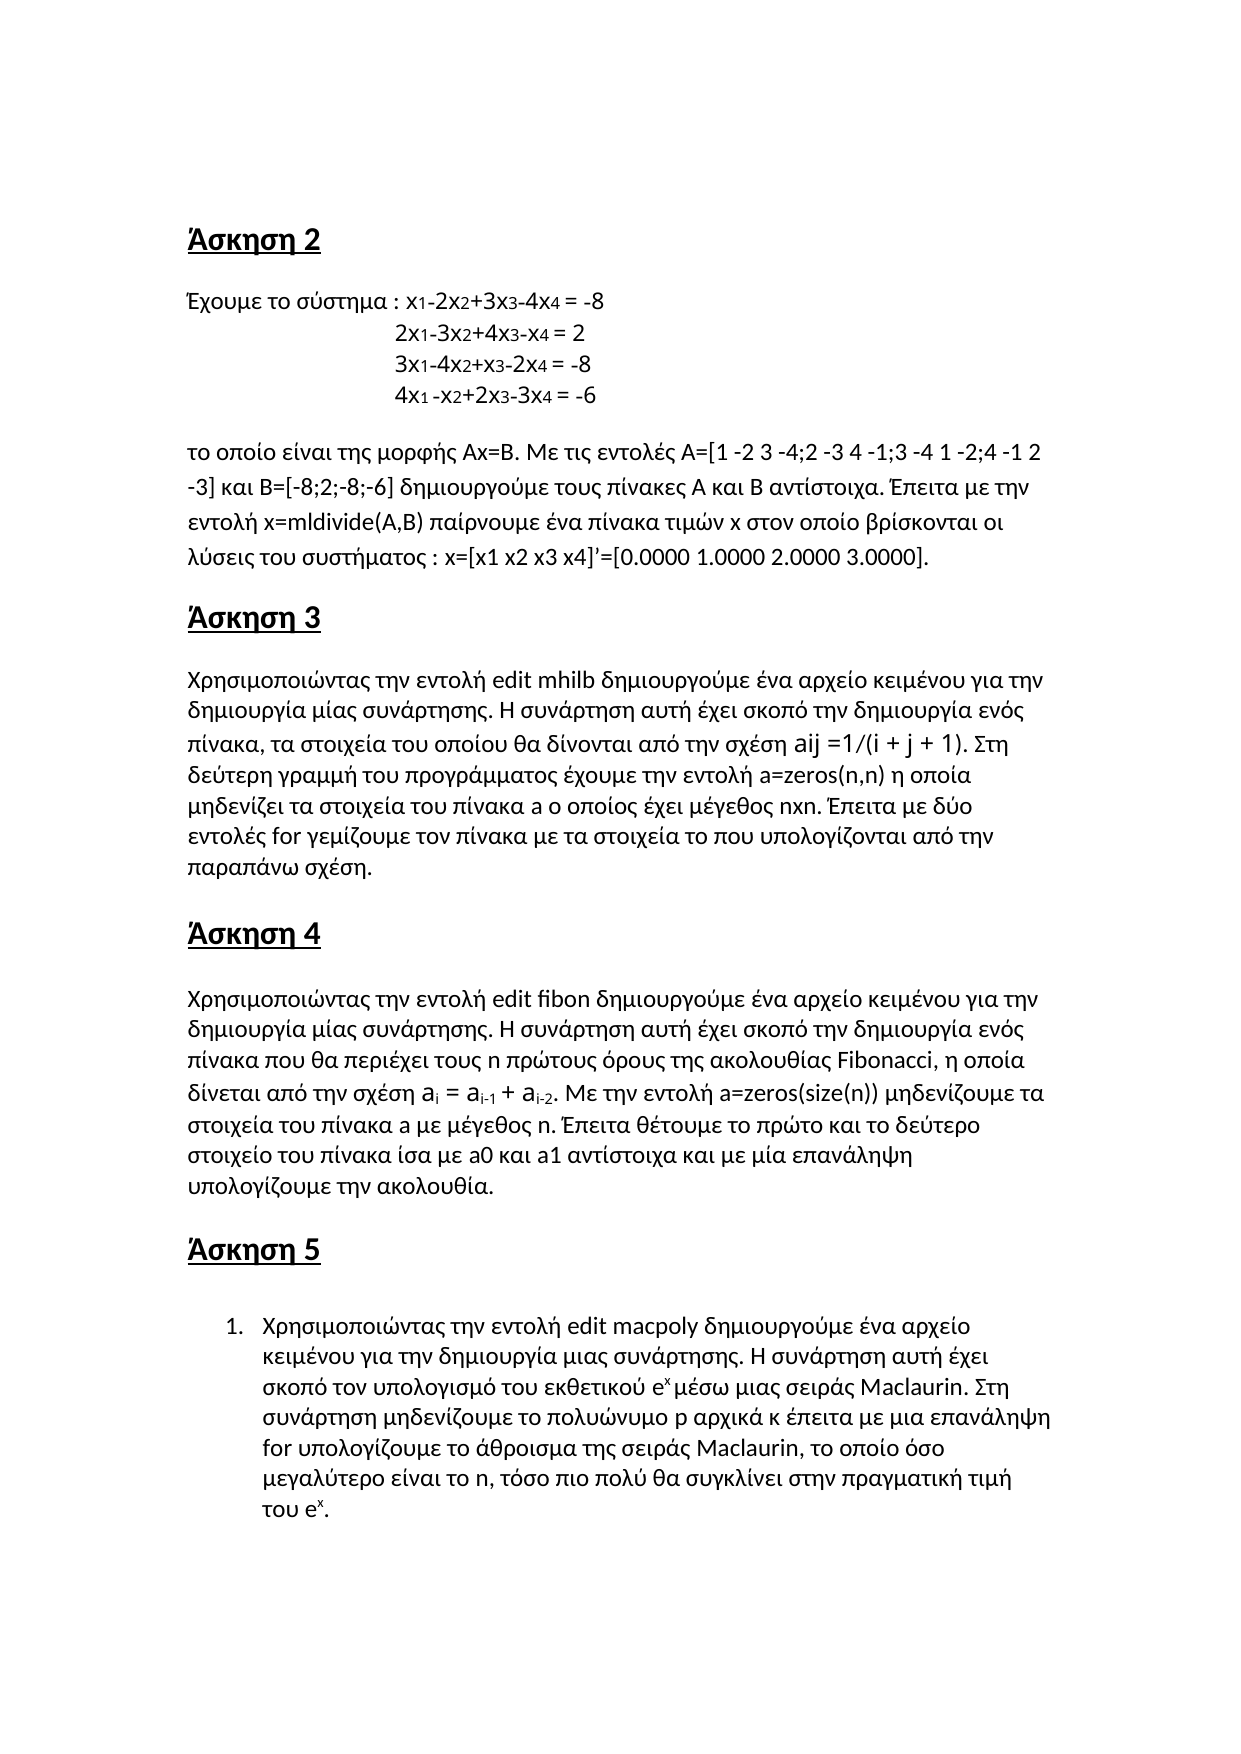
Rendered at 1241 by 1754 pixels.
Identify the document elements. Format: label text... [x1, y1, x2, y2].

text Χρησιμοποιώντας την εντολή edit mhilb δημιουργούμε ένα αρχείο κειμένου για την δημιουργία μίας συνάρτησης. Η συνάρτηση αυτή έχει σκοπό την δημιουργία ενός πίνακα, τα στοιχεία του οποίου θα δίνονται από την σχέση aij =1/(i + j + 1). Στη δεύτερη γραμμή του προγράμματος έχουμε την εντολή a=zeros(n,n) η οποία μηδενίζει τα στοιχεία του πίνακα a ο οποίος έχει μέγεθος nxn. Έπειτα με δύο εντολές for γεμίζουμε τον πίνακα με τα στοιχεία το που υπολογίζονται από την παραπάνω σχέση. [187, 664, 1053, 881]
list Χρησιμοποιώντας την εντολή edit macpoly δημιουργούμε ένα αρχείο κειμένου για την δημιουργία μιας συνάρτησης. Η συνάρτηση αυτή έχει σκοπό τον υπολογισμό του εκθετικού ex μέσω μιας σειράς Μaclaurin. Στη συνάρτηση μηδενίζουμε το πολυώνυμο p αρχικά κ έπειτα με μια επανάληψη for υπολογίζουμε το άθροισμα της σειράς Maclaurin, το οποίο όσο μεγαλύτερο είναι το n, τόσο πιο πολύ θα συγκλίνει στην πραγματική τιμή του ex. [225, 1310, 1053, 1523]
text 4x1 -x2+2x3-3x4 = -6 [187, 379, 1053, 410]
text 2x1-3x2+4x3-x4 = 2 [187, 316, 1053, 348]
text Άσκηση 2 [187, 218, 1053, 258]
text το οποίο είναι της μορφής Ax=B. Με τις εντολές Α=[1 -2 3 -4;2 -3 4 -1;3 -4 1 -2;4 -1 2 -3] και Β=[-8;2;-8;-6] δημιουργούμε τους πίνακες Α και Β αντίστοιχα. Έπειτα με την εντολή x=mldivide(A,B) παίρνουμε ένα πίνακα τιμών x στον οποίο βρίσκονται οι λύσεις του συστήματος : x=[x1 x2 x3 x4]’=[0.0000 1.0000 2.0000 3.0000]. [187, 436, 1053, 571]
text Άσκηση 5 [187, 1228, 1053, 1269]
text Χρησιμοποιώντας την εντολή edit fibon δημιουργούμε ένα αρχείο κειμένου για την δημιουργία μίας συνάρτησης. Η συνάρτηση αυτή έχει σκοπό την δημιουργία ενός πίνακα που θα περιέχει τους n πρώτους όρους της ακολουθίας Fibonacci, η οποία δίνεται από την σχέση ai = ai-1 + ai-2. Με την εντολή a=zeros(size(n)) μηδενίζουμε τα στοιχεία του πίνακα a με μέγεθος n. Έπειτα θέτουμε το πρώτο και το δεύτερο στοιχείο του πίνακα ίσα με a0 και a1 αντίστοιχα και με μία επανάληψη υπολογίζουμε την ακολουθία. [187, 983, 1053, 1200]
text Άσκηση 3 [187, 597, 1053, 637]
text Άσκηση 4 [187, 912, 1053, 953]
text Έχουμε το σύστημα : x1-2x2+3x3-4x4 = -8 [187, 285, 1053, 316]
text 3x1-4x2+x3-2x4 = -8 [187, 348, 1053, 379]
